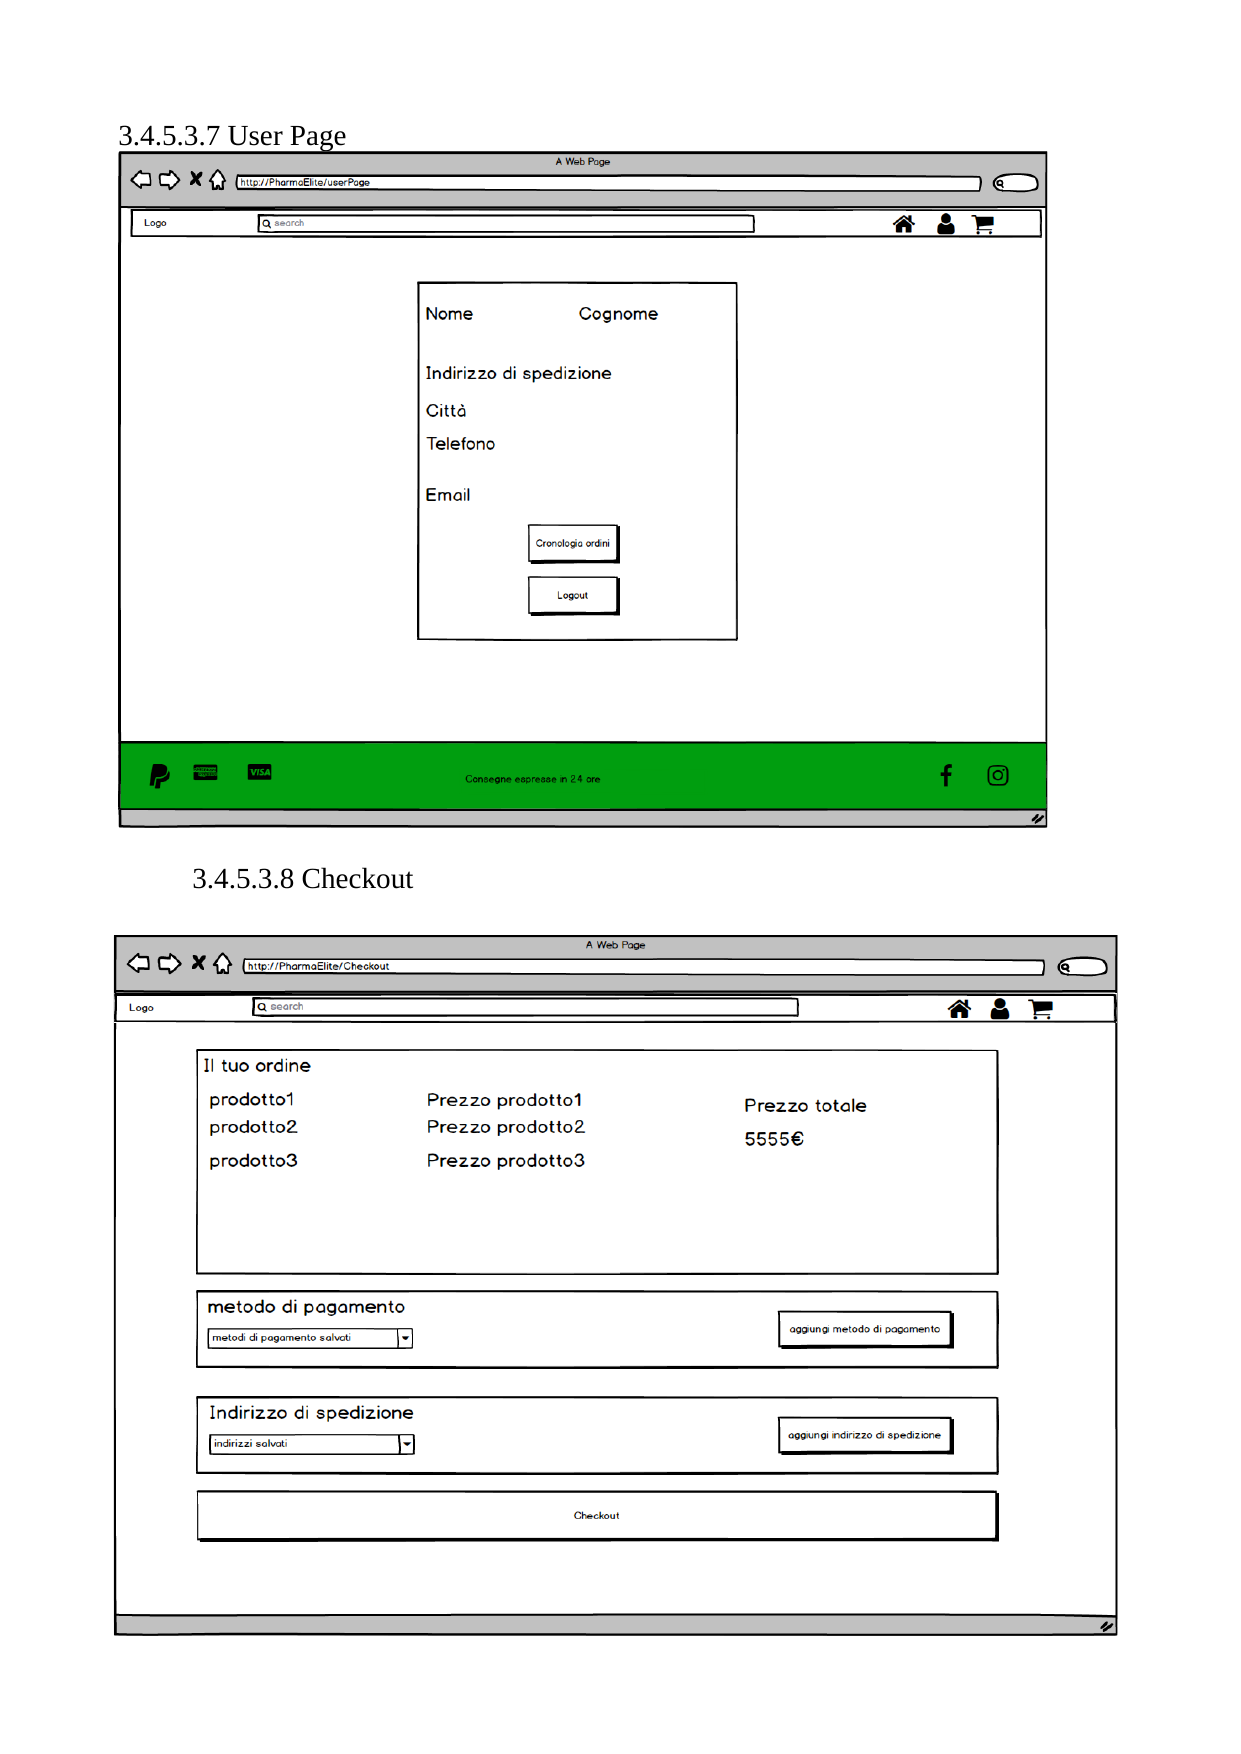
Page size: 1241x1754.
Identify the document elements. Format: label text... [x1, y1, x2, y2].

picture [113, 935, 1118, 1636]
picture [118, 151, 1048, 828]
text 3.4.5.3.8 Checkout [118, 861, 1122, 894]
